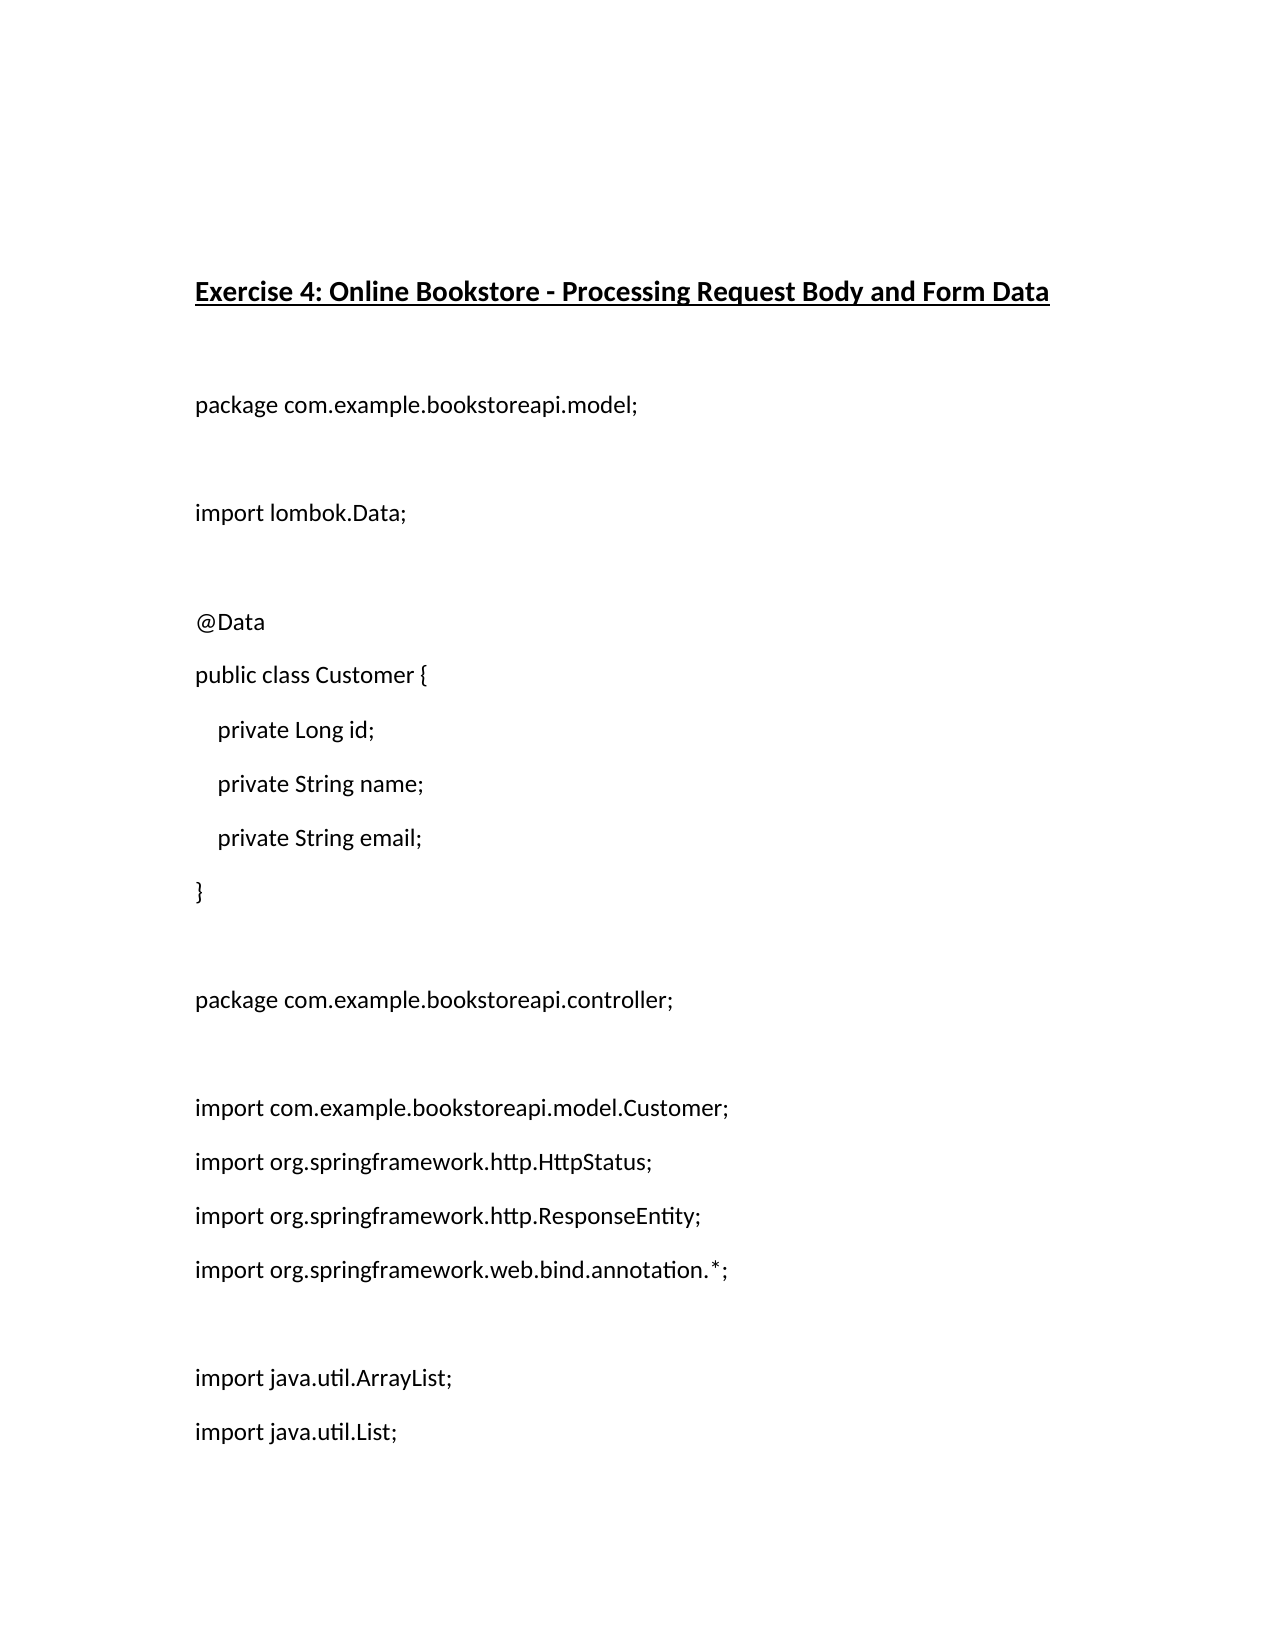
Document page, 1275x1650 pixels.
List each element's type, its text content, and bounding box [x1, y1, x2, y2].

text import org.springframework.http.ResponseEntity; [195, 1200, 1125, 1231]
text import lombok.Data; [195, 497, 1125, 528]
text import org.springframework.web.bind.annotation.*; [195, 1254, 1125, 1285]
text } [195, 876, 1125, 906]
text import java.util.List; [195, 1417, 1125, 1447]
text private String name; [195, 768, 1125, 798]
text private String email; [195, 822, 1125, 852]
text @Data [195, 606, 1125, 636]
text package com.example.bookstoreapi.model; [195, 389, 1125, 420]
text public class Customer { [195, 660, 1125, 690]
text Exercise 4: Online Bookstore - Processing Request Body and Form Data [195, 273, 1125, 309]
text package com.example.bookstoreapi.controller; [195, 984, 1125, 1014]
text import com.example.bookstoreapi.model.Customer; [195, 1092, 1125, 1123]
text private Long id; [195, 714, 1125, 744]
text import java.util.ArrayList; [195, 1362, 1125, 1393]
text import org.springframework.http.HttpStatus; [195, 1146, 1125, 1177]
